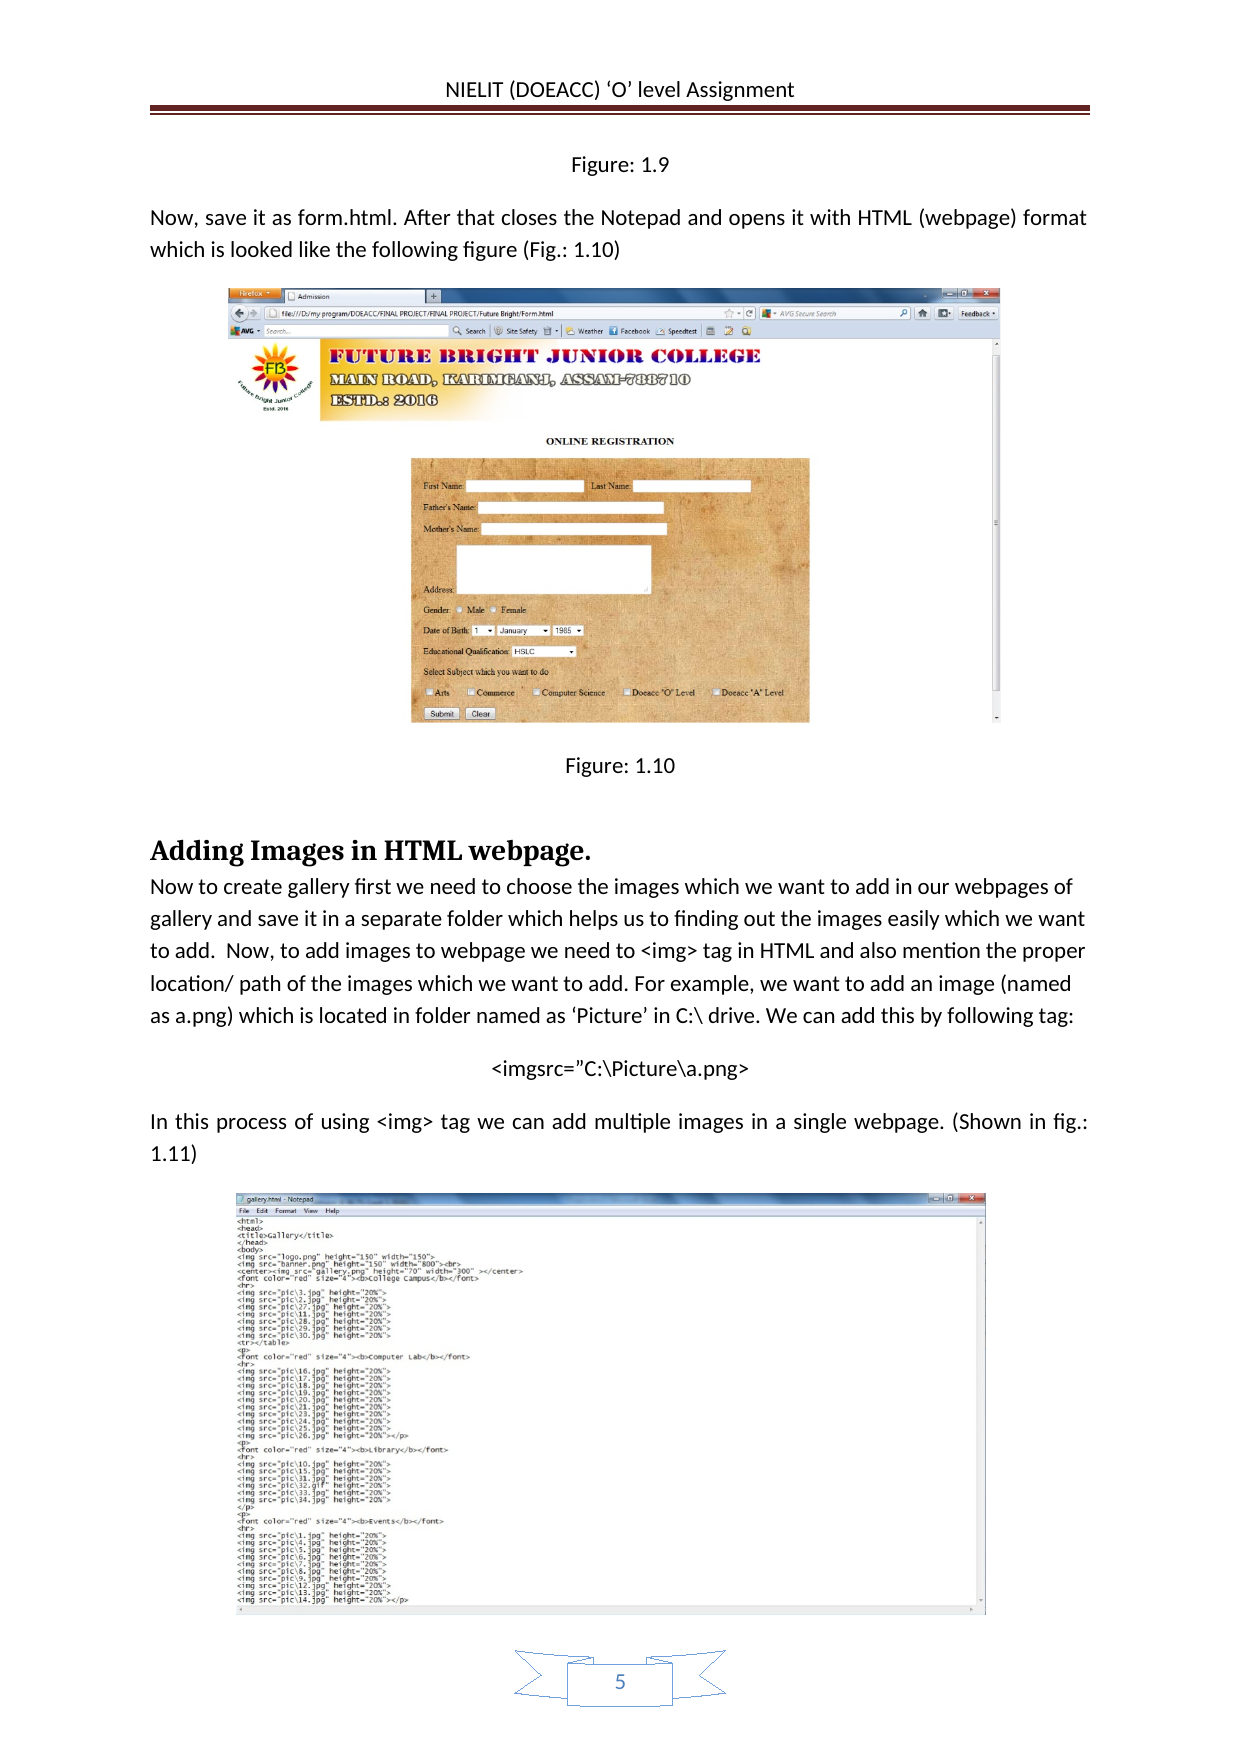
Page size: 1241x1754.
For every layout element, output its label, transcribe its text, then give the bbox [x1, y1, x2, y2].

text <imgsrc=”C:\Picture\a.png> [150, 1054, 1090, 1082]
subtitle Adding Images in HTML webpage. [150, 834, 1090, 867]
picture [228, 288, 1001, 723]
text Figure: 1.9 [150, 150, 1090, 178]
text Now to create gallery first we need to choose the images which we want to add in our webpages of gallery and save it in a separate folder which helps us to finding out the images easily which we want to add. Now, to add images to webpage we need to <img> tag in HTML and also mention the proper location/ path of the images which we want to add. For example, we want to add an image (named as a.png) which is located in folder named as ‘Picture’ in C:\ drive. We can add this by following tag: [150, 872, 1090, 1029]
text In this process of using <img> tag we can add multiple images in a single webpage. (Shown in fig.: 1.11) [150, 1107, 1090, 1167]
picture [236, 1193, 986, 1615]
text Now, save it as form.html. After that closes the Notepad and opens it with HTML (webpage) format which is looked like the following figure (Fig.: 1.10) [150, 203, 1090, 263]
